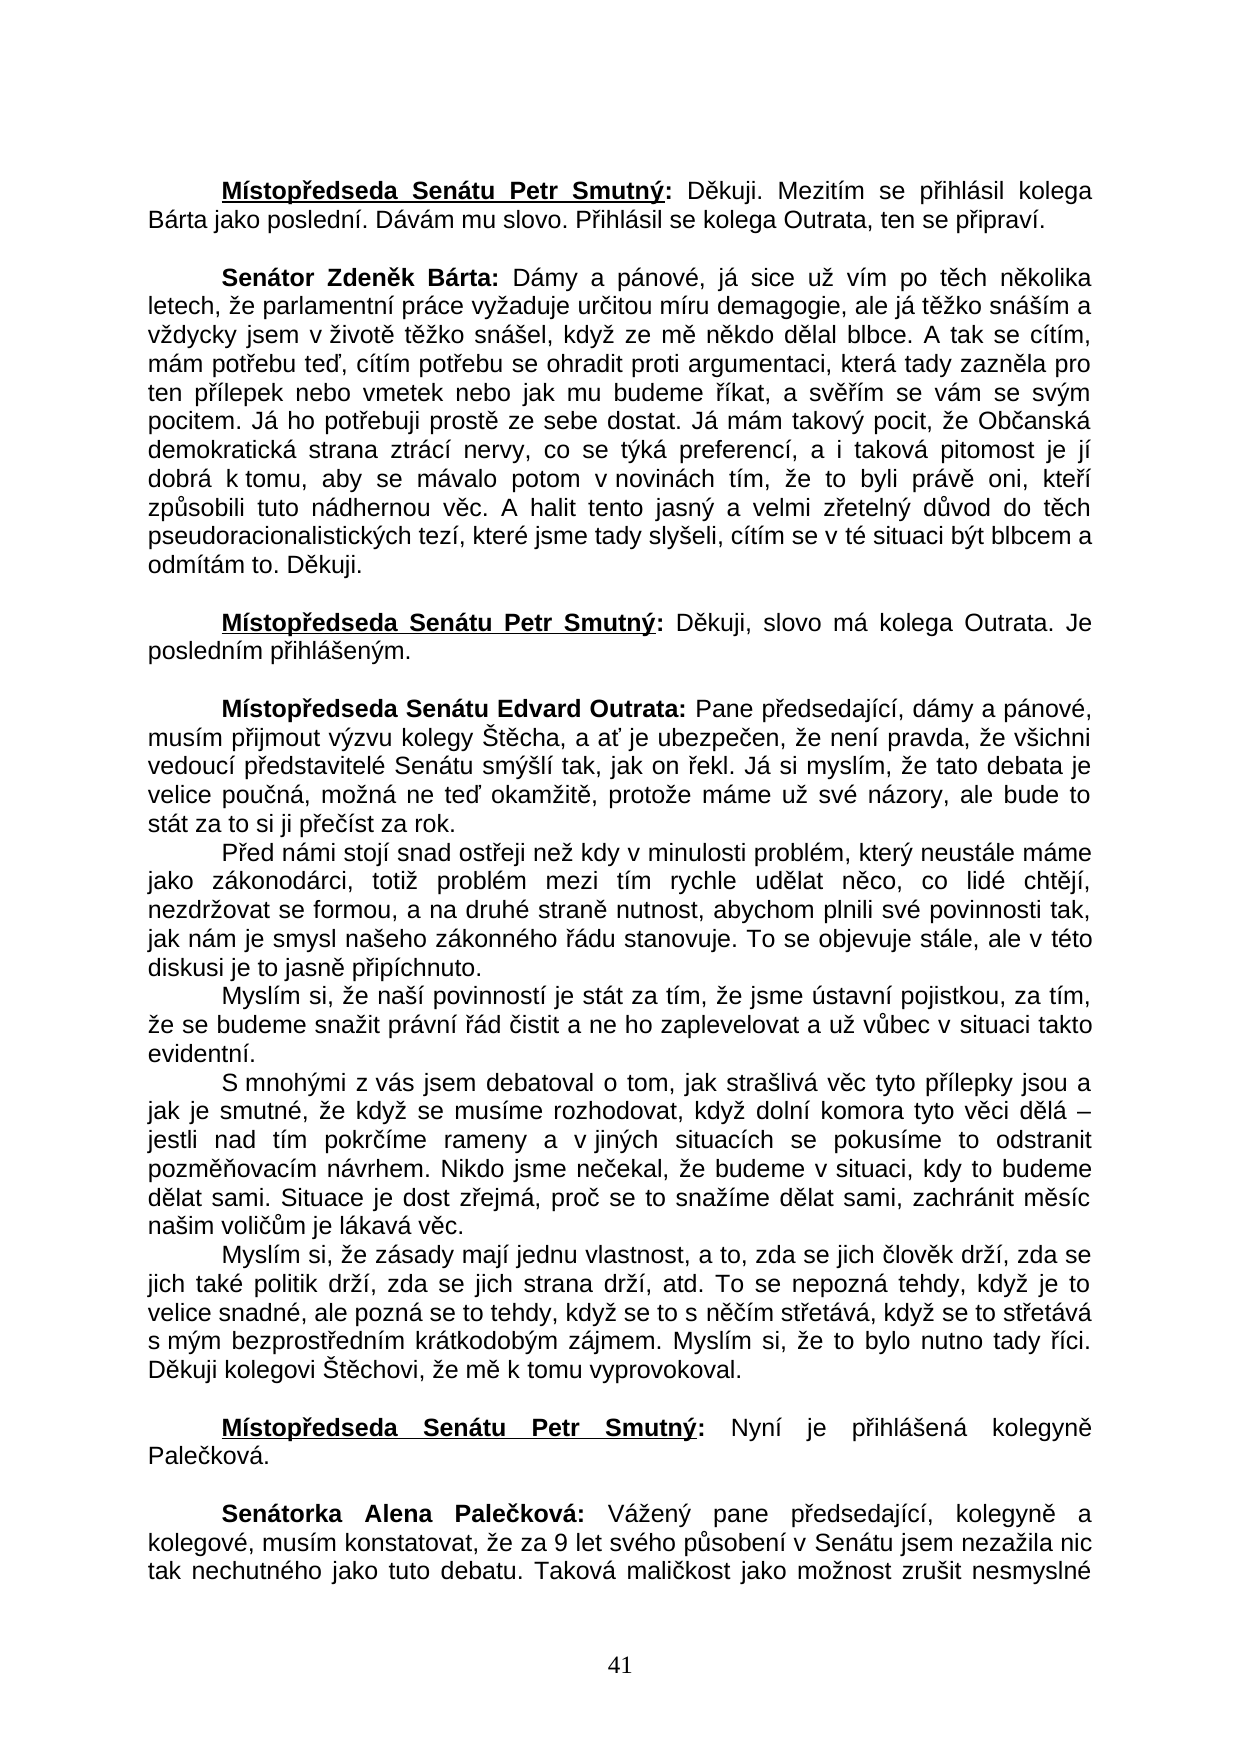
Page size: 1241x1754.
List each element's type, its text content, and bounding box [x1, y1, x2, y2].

text Myslím si, že naší povinností je stát za tím, že jsme ústavní pojistkou, za tím, že se budeme snažit právní řád čistit a ne ho zaplevelovat a už vůbec v situaci takto evidentní. [148, 981, 1093, 1068]
text Místopředseda Senátu Petr Smutný: Nyní je přihlášená kolegyně Palečková. [148, 1413, 1093, 1470]
text Senátor Zdeněk Bárta: Dámy a pánové, já sice už vím po těch několika letech, že parlamentní práce vyžaduje určitou míru demagogie, ale já těžko snáším a vždycky jsem v životě těžko snášel, když ze mě někdo dělal blbce. A tak se cítím, mám potřebu teď, cítím potřebu se ohradit proti argumentaci, která tady zazněla pro ten přílepek nebo vmetek nebo jak mu budeme říkat, a svěřím se vám se svým pocitem. Já ho potřebuji prostě ze sebe dostat. Já mám takový pocit, že Občanská demokratická strana ztrácí nervy, co se týká preferencí, a i taková pitomost je jí dobrá k tomu, aby se mávalo potom v novinách tím, že to byli právě oni, kteří způsobili tuto nádhernou věc. A halit tento jasný a velmi zřetelný důvod do těch pseudoracionalistických tezí, které jsme tady slyšeli, cítím se v té situaci být blbcem a odmítám to. Děkuji. [148, 263, 1093, 579]
text Místopředseda Senátu Petr Smutný: Děkuji. Mezitím se přihlásil kolega Bárta jako poslední. Dávám mu slovo. Přihlásil se kolega Outrata, ten se připraví. [148, 176, 1093, 234]
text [148, 1499, 1093, 1585]
text Místopředseda Senátu Petr Smutný: Děkuji, slovo má kolega Outrata. Je posledním přihlášeným. [148, 608, 1093, 665]
text S mnohými z vás jsem debatoval o tom, jak strašlivá věc tyto přílepky jsou a jak je smutné, že když se musíme rozhodovat, když dolní komora tyto věci dělá – jestli nad tím pokrčíme rameny a v jiných situacích se pokusíme to odstranit pozměňovacím návrhem. Nikdo jsme nečekal, že budeme v situaci, kdy to budeme dělat sami. Situace je dost zřejmá, proč se to snažíme dělat sami, zachránit měsíc našim voličům je lákavá věc. [148, 1068, 1093, 1240]
text Místopředseda Senátu Edvard Outrata: Pane předsedající, dámy a pánové, musím přijmout výzvu kolegy Štěcha, a ať je ubezpečen, že není pravda, že všichni vedoucí představitelé Senátu smýšlí tak, jak on řekl. Já si myslím, že tato debata je velice poučná, možná ne teď okamžitě, protože máme už své názory, ale bude to stát za to si ji přečíst za rok. [148, 694, 1093, 838]
text Před námi stojí snad ostřeji než kdy v minulosti problém, který neustále máme jako zákonodárci, totiž problém mezi tím rychle udělat něco, co lidé chtějí, nezdržovat se formou, a na druhé straně nutnost, abychom plnili své povinnosti tak, jak nám je smysl našeho zákonného řádu stanovuje. To se objevuje stále, ale v této diskusi je to jasně připíchnuto. [148, 838, 1093, 981]
text Myslím si, že zásady mají jednu vlastnost, a to, zda se jich člověk drží, zda se jich také politik drží, zda se jich strana drží, atd. To se nepozná tehdy, když je to velice snadné, ale pozná se to tehdy, když se to s něčím střetává, když se to střetává s mým bezprostředním krátkodobým zájmem. Myslím si, že to bylo nutno tady říci. Děkuji kolegovi Štěchovi, že mě k tomu vyprovokoval. [148, 1240, 1093, 1384]
